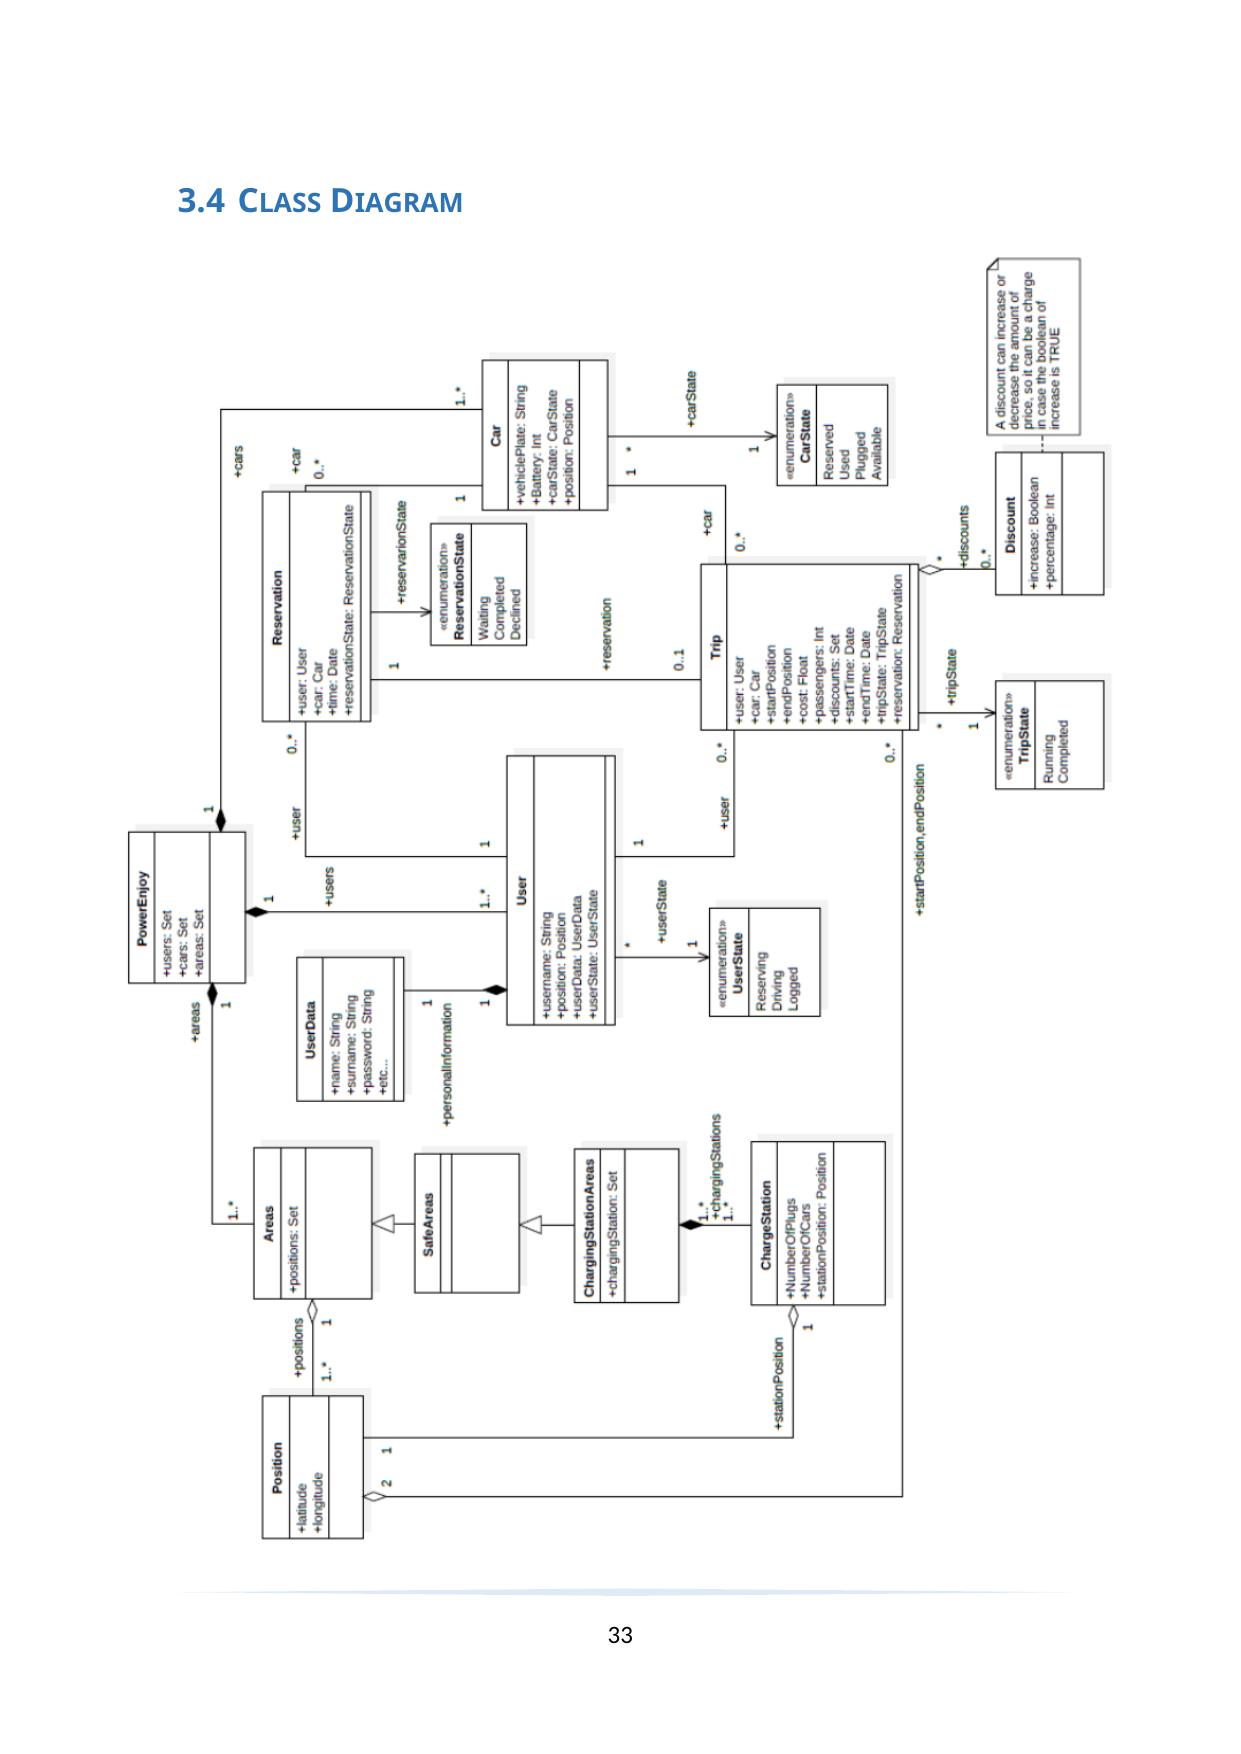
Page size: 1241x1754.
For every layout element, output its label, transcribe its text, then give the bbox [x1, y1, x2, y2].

subtitle Class Diagram [177, 177, 1063, 223]
